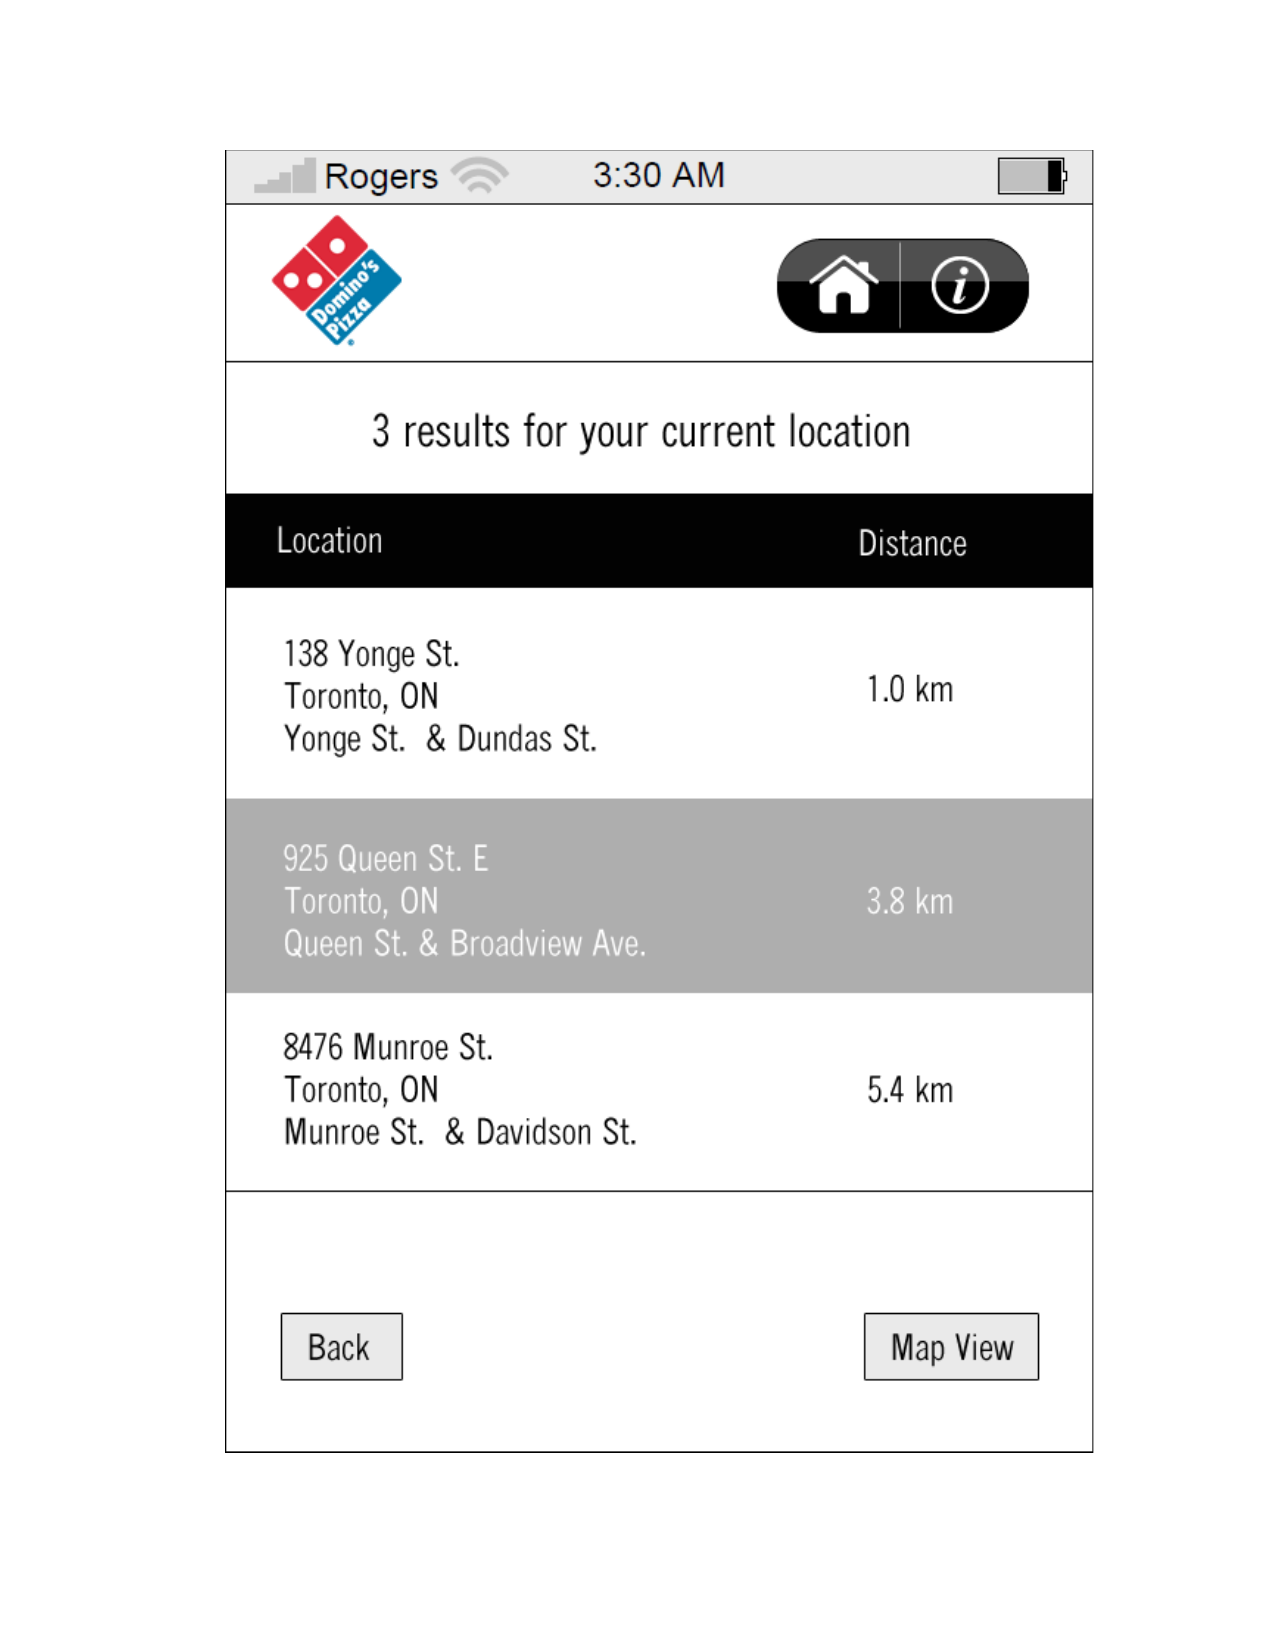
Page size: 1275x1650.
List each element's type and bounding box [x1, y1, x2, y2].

picture [225, 150, 1094, 1453]
